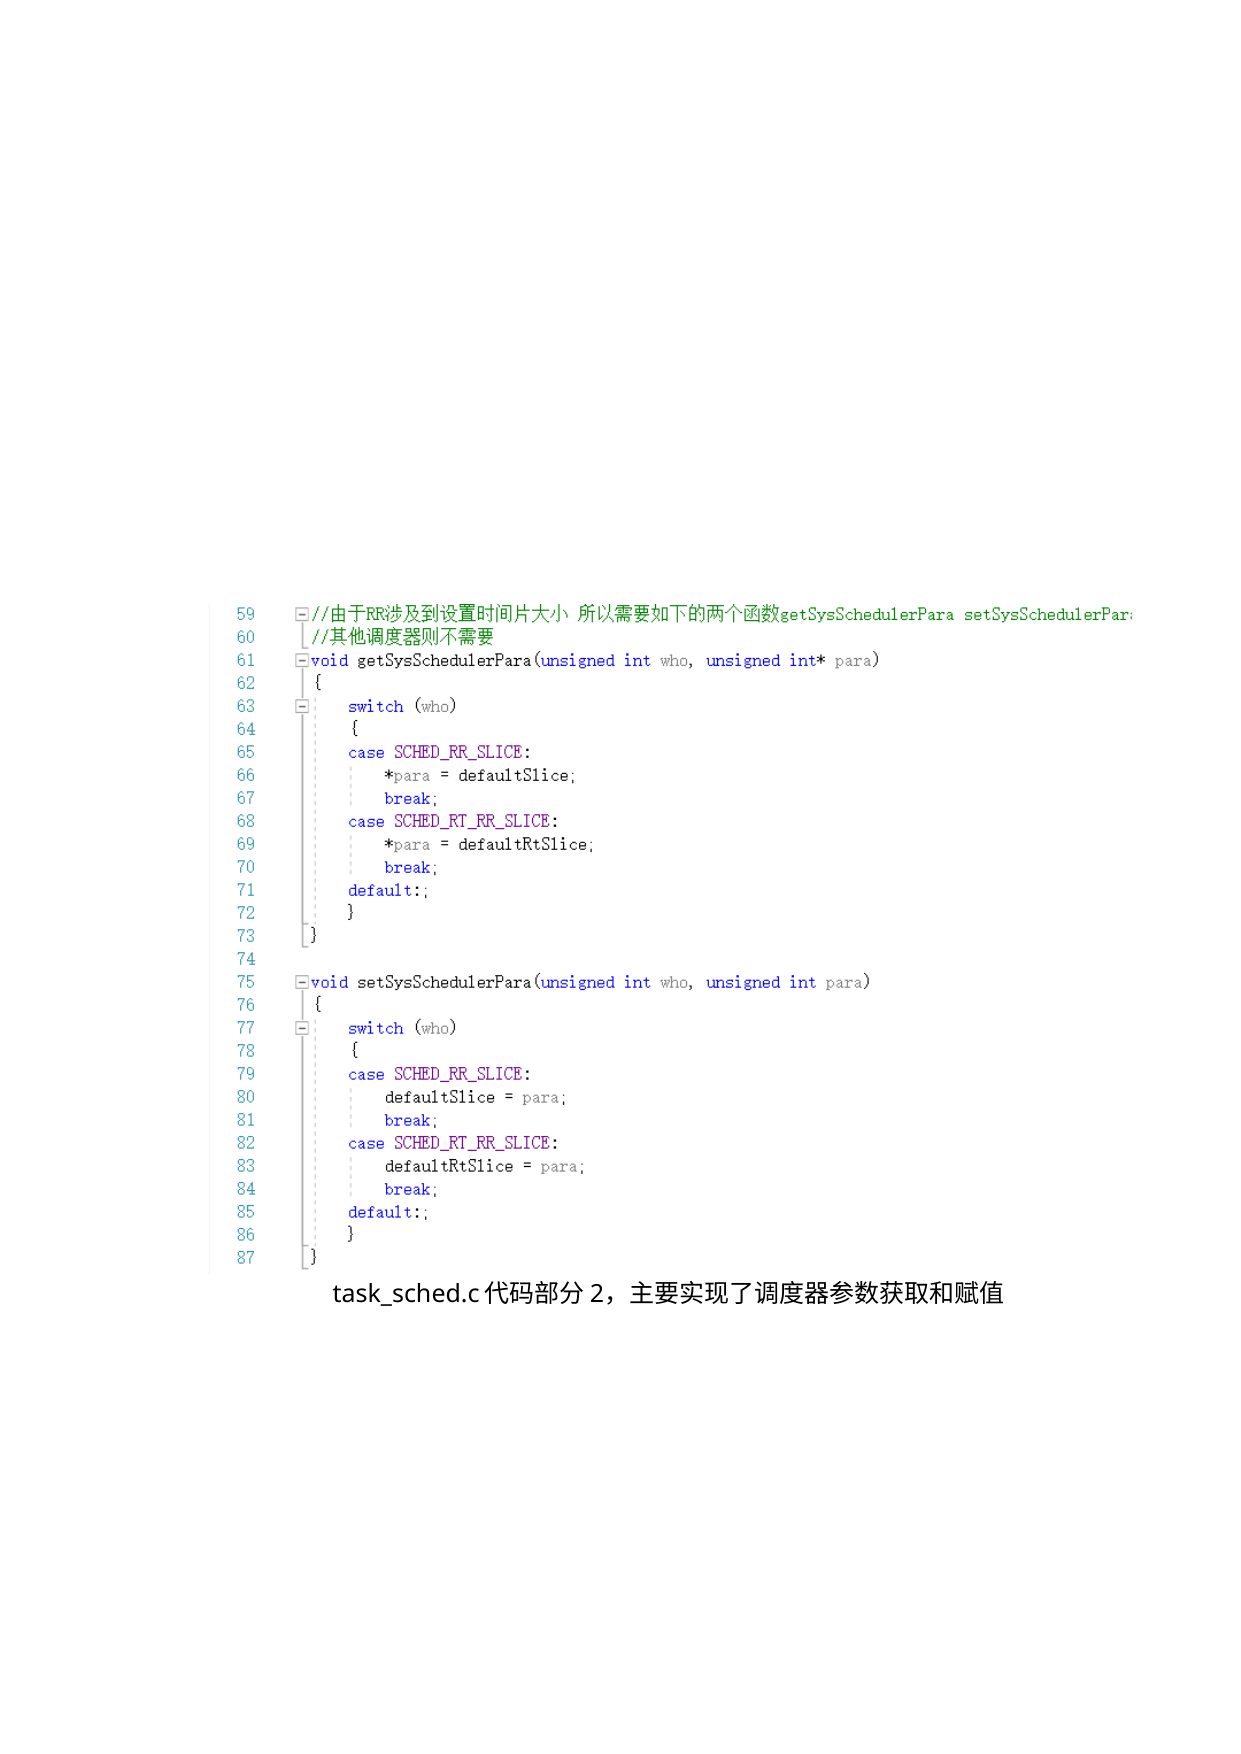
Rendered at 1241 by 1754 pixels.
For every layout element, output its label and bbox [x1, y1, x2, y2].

picture [208, 604, 1133, 1274]
